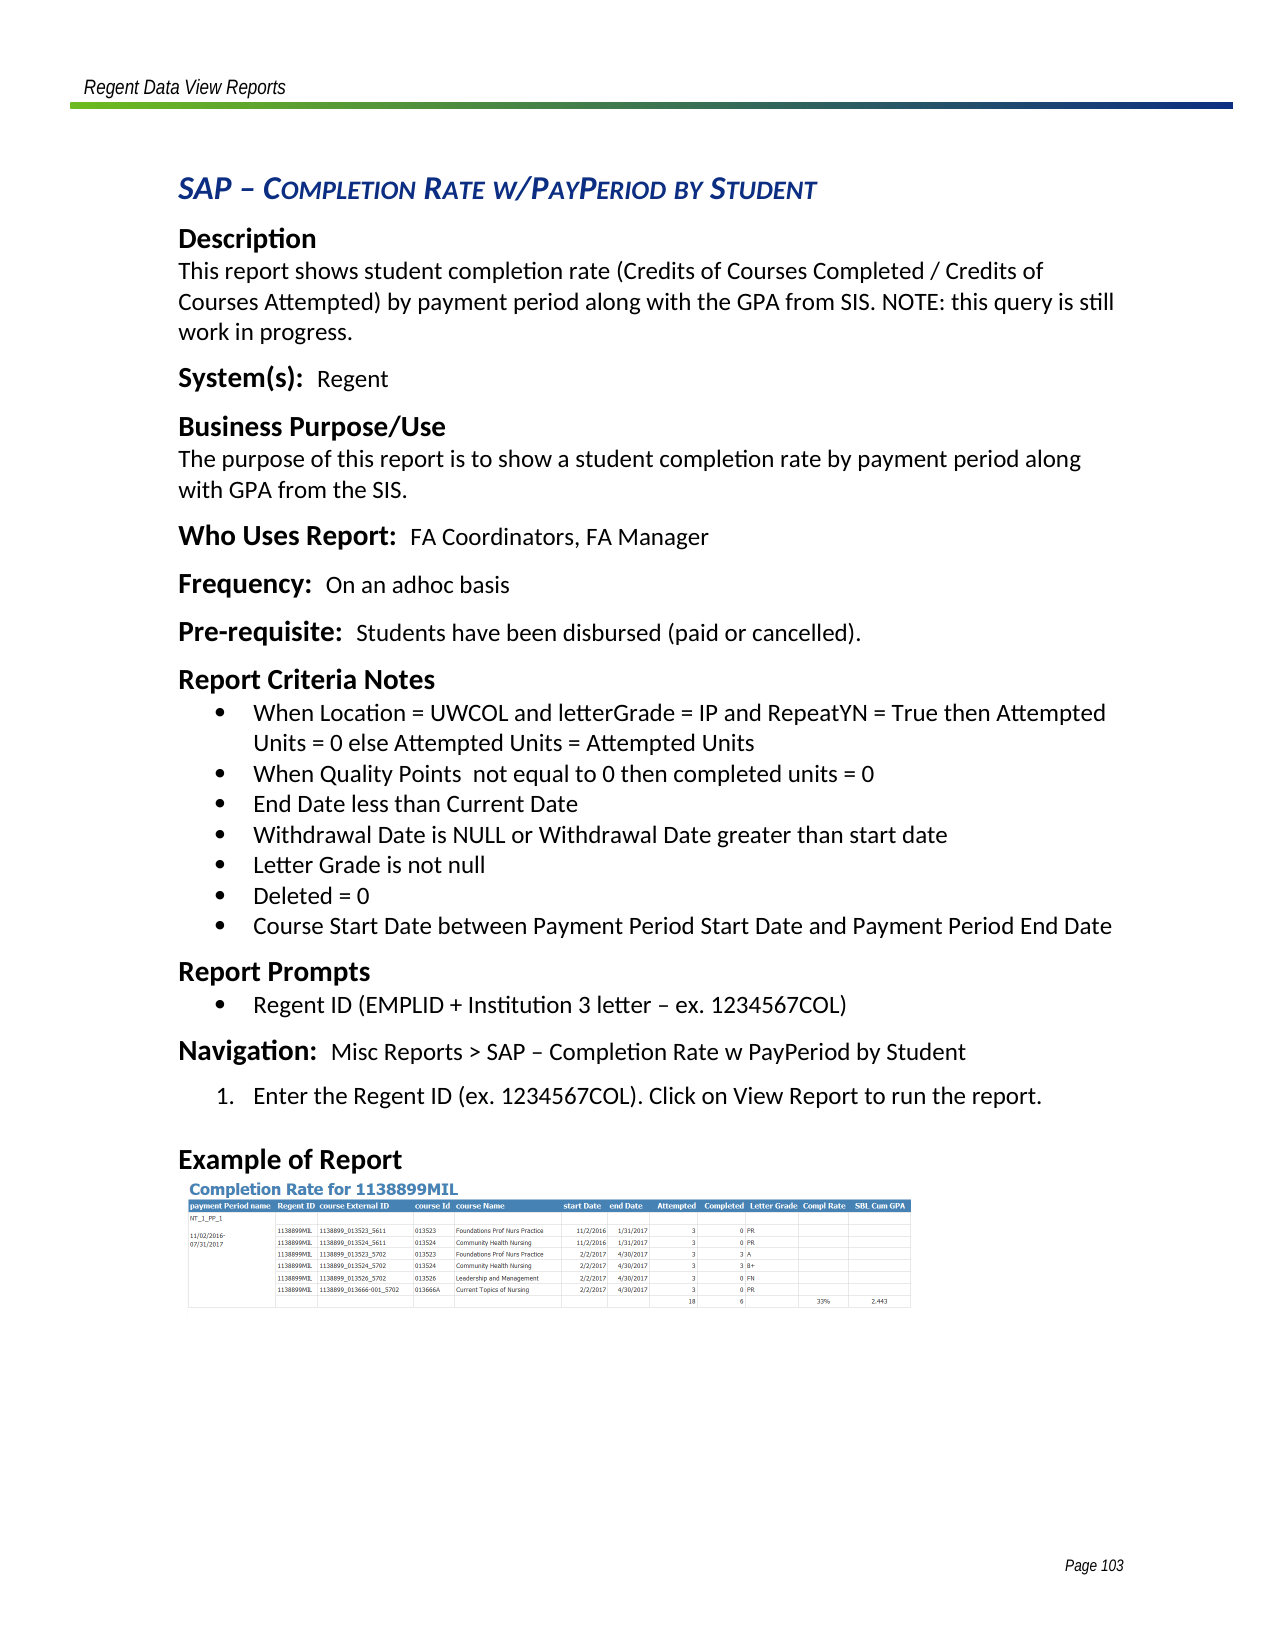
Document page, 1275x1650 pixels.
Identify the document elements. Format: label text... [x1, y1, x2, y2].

text System(s): Regent [178, 359, 1125, 395]
list Deleted = 0 [216, 880, 1125, 911]
text The purpose of this report is to show a student completion rate by payment period along with GPA from the SIS. [178, 443, 1125, 504]
subtitle SAP – Completion Rate w/PayPeriod by Student [178, 167, 1125, 207]
text Report Prompts [178, 953, 1125, 989]
text Frequency: On an adhoc basis [178, 565, 1125, 601]
list When Location = UWCOL and letterGrade = IP and RepeatYN = True then Attempted Units = 0 else Attempted Units = Attempted Units [216, 697, 1125, 758]
text Example of Report [178, 1141, 1125, 1177]
text Navigation: Misc Reports > SAP – Completion Rate w PayPeriod by Student [178, 1032, 1125, 1068]
list When Quality Points not equal to 0 then completed units = 0 [216, 758, 1125, 788]
list Enter the Regent ID (ex. 1234567COL). Click on View Report to run the report. [216, 1080, 1125, 1111]
text Description [178, 220, 1125, 256]
text Who Uses Report: FA Coordinators, FA Manager [178, 517, 1125, 552]
text Report Criteria Notes [178, 661, 1125, 697]
text Business Purpose/Use [178, 408, 1125, 443]
list End Date less than Current Date [216, 788, 1125, 819]
list Regent ID (EMPLID + Institution 3 letter – ex. 1234567COL) [216, 989, 1125, 1020]
picture [187, 1177, 924, 1318]
list Letter Grade is not null [216, 849, 1125, 880]
list Withdrawal Date is NULL or Withdrawal Date greater than start date [216, 819, 1125, 849]
list Course Start Date between Payment Period Start Date and Payment Period End Date [216, 911, 1125, 941]
text This report shows student completion rate (Credits of Courses Completed / Credits of Courses Attempted) by payment period along with the GPA from SIS. NOTE: this query is still work in progress. [178, 256, 1125, 347]
text Pre-requisite: Students have been disbursed (paid or cancelled). [178, 613, 1125, 649]
